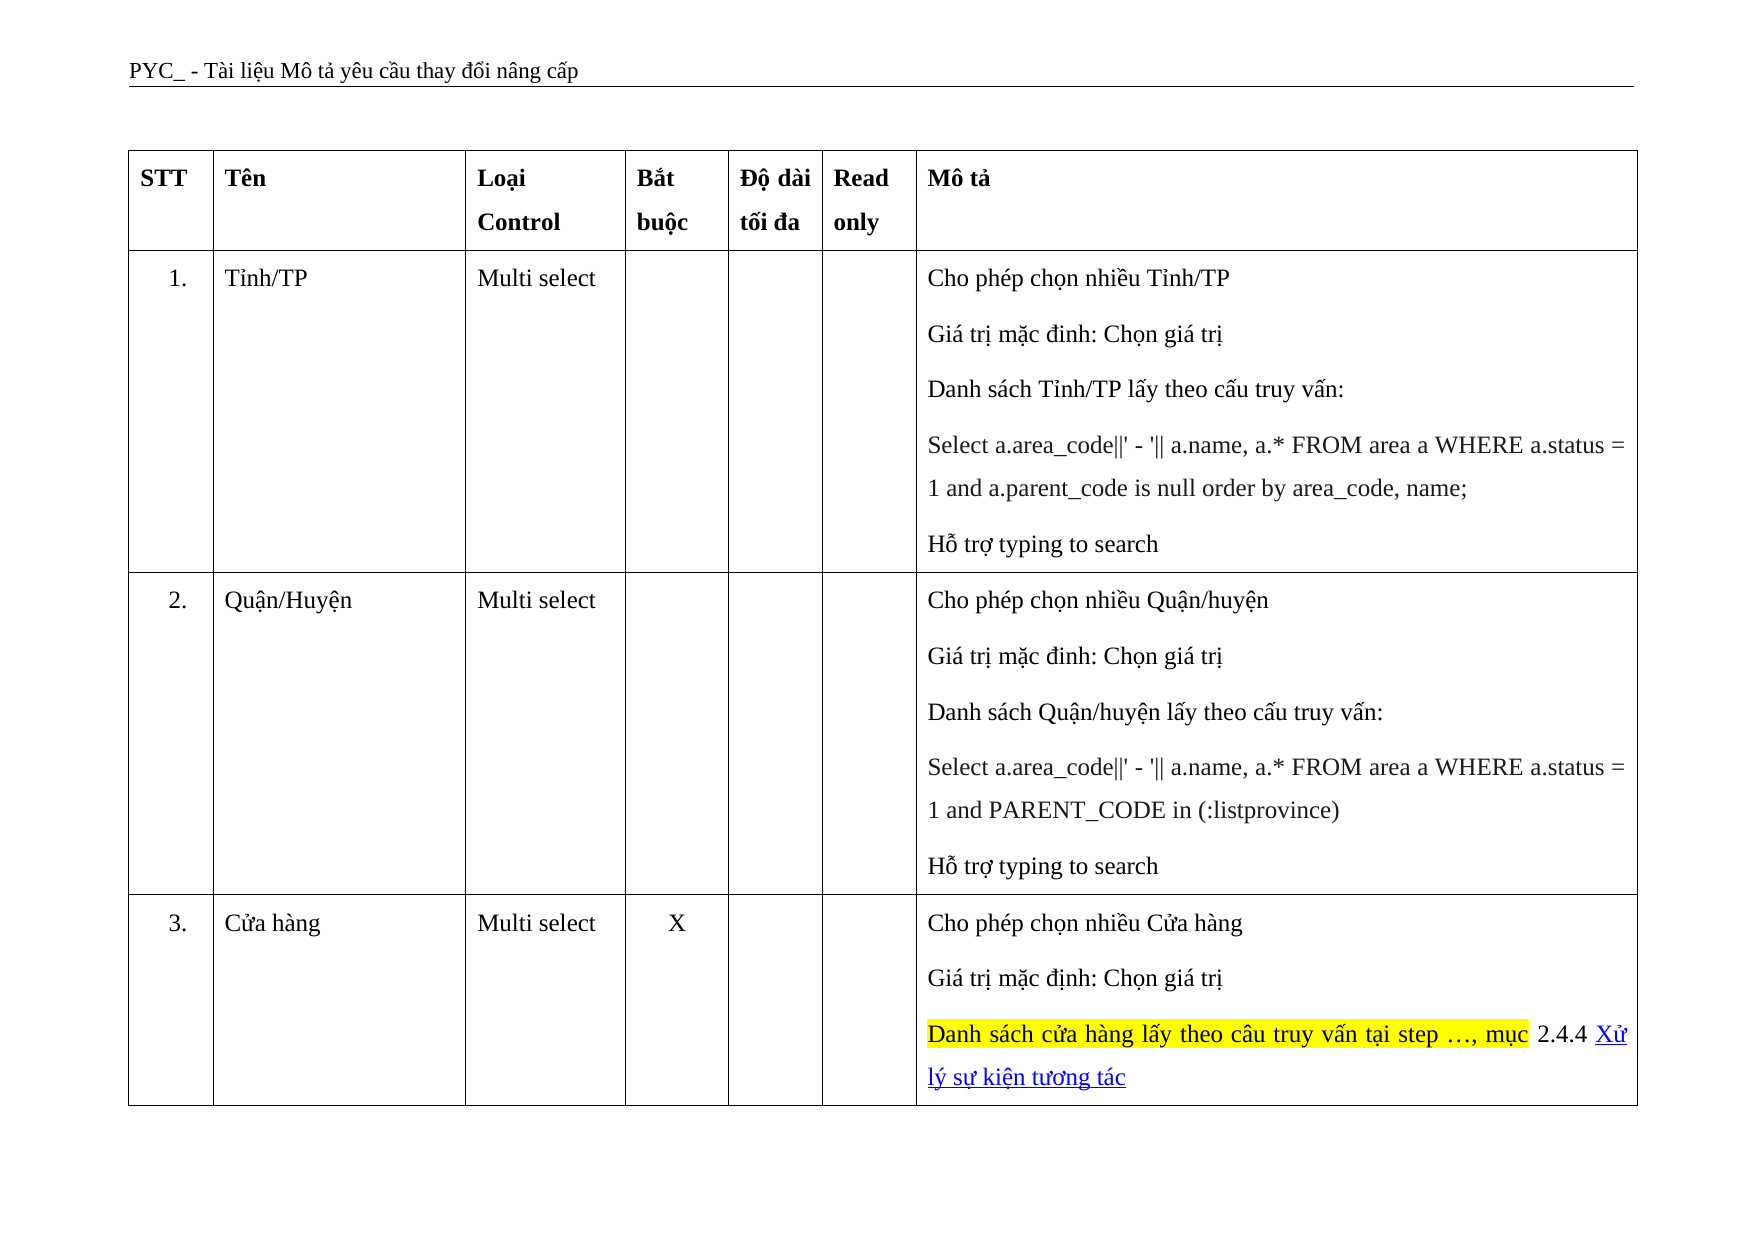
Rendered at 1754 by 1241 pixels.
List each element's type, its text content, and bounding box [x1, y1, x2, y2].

table_cell Cho phép chọn nhiều Quận/huyện Giá trị mặc đinh: Chọn giá trị Danh sách Quận/huyện lấy theo cấu truy vấn: Select a.area_code||' - '|| a.name, a.* FROM area a WHERE a.status = 1 and PARENT_CODE in (:listprovince) Hỗ trợ typing to search [917, 573, 1637, 894]
table_cell Cho phép chọn nhiều Tỉnh/TP Giá trị mặc đinh: Chọn giá trị Danh sách Tỉnh/TP lấy theo cấu truy vấn: Select a.area_code||' - '|| a.name, a.* FROM area a WHERE a.status = 1 and a.parent_code is null order by area_code, name; Hỗ trợ typing to search [917, 251, 1637, 572]
table_cell [729, 251, 822, 572]
table_cell Multi select [466, 251, 625, 572]
table_cell [729, 895, 822, 1105]
table_cell Multi select [466, 895, 625, 1105]
table_cell [626, 251, 728, 572]
table_cell Quận/Huyện [214, 573, 465, 894]
table_cell X [626, 895, 728, 1105]
table_header Tên [214, 151, 465, 250]
table_header STT [129, 151, 213, 250]
table_cell [823, 573, 916, 894]
table_cell [626, 573, 728, 894]
table_cell [129, 573, 213, 894]
table_cell [729, 573, 822, 894]
table_header Độ dài tối đa [729, 151, 822, 250]
table_cell [129, 895, 213, 1105]
table_header Read only [823, 151, 916, 250]
table_cell [823, 251, 916, 572]
table_header Loại Control [466, 151, 625, 250]
table_cell Tỉnh/TP [214, 251, 465, 572]
table_cell Cửa hàng [214, 895, 465, 1105]
table_cell Multi select [466, 573, 625, 894]
table_cell [129, 251, 213, 572]
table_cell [917, 895, 1637, 1105]
table_cell [823, 895, 916, 1105]
table_header Mô tả [917, 151, 1637, 250]
table_header Bắt buộc [626, 151, 728, 250]
